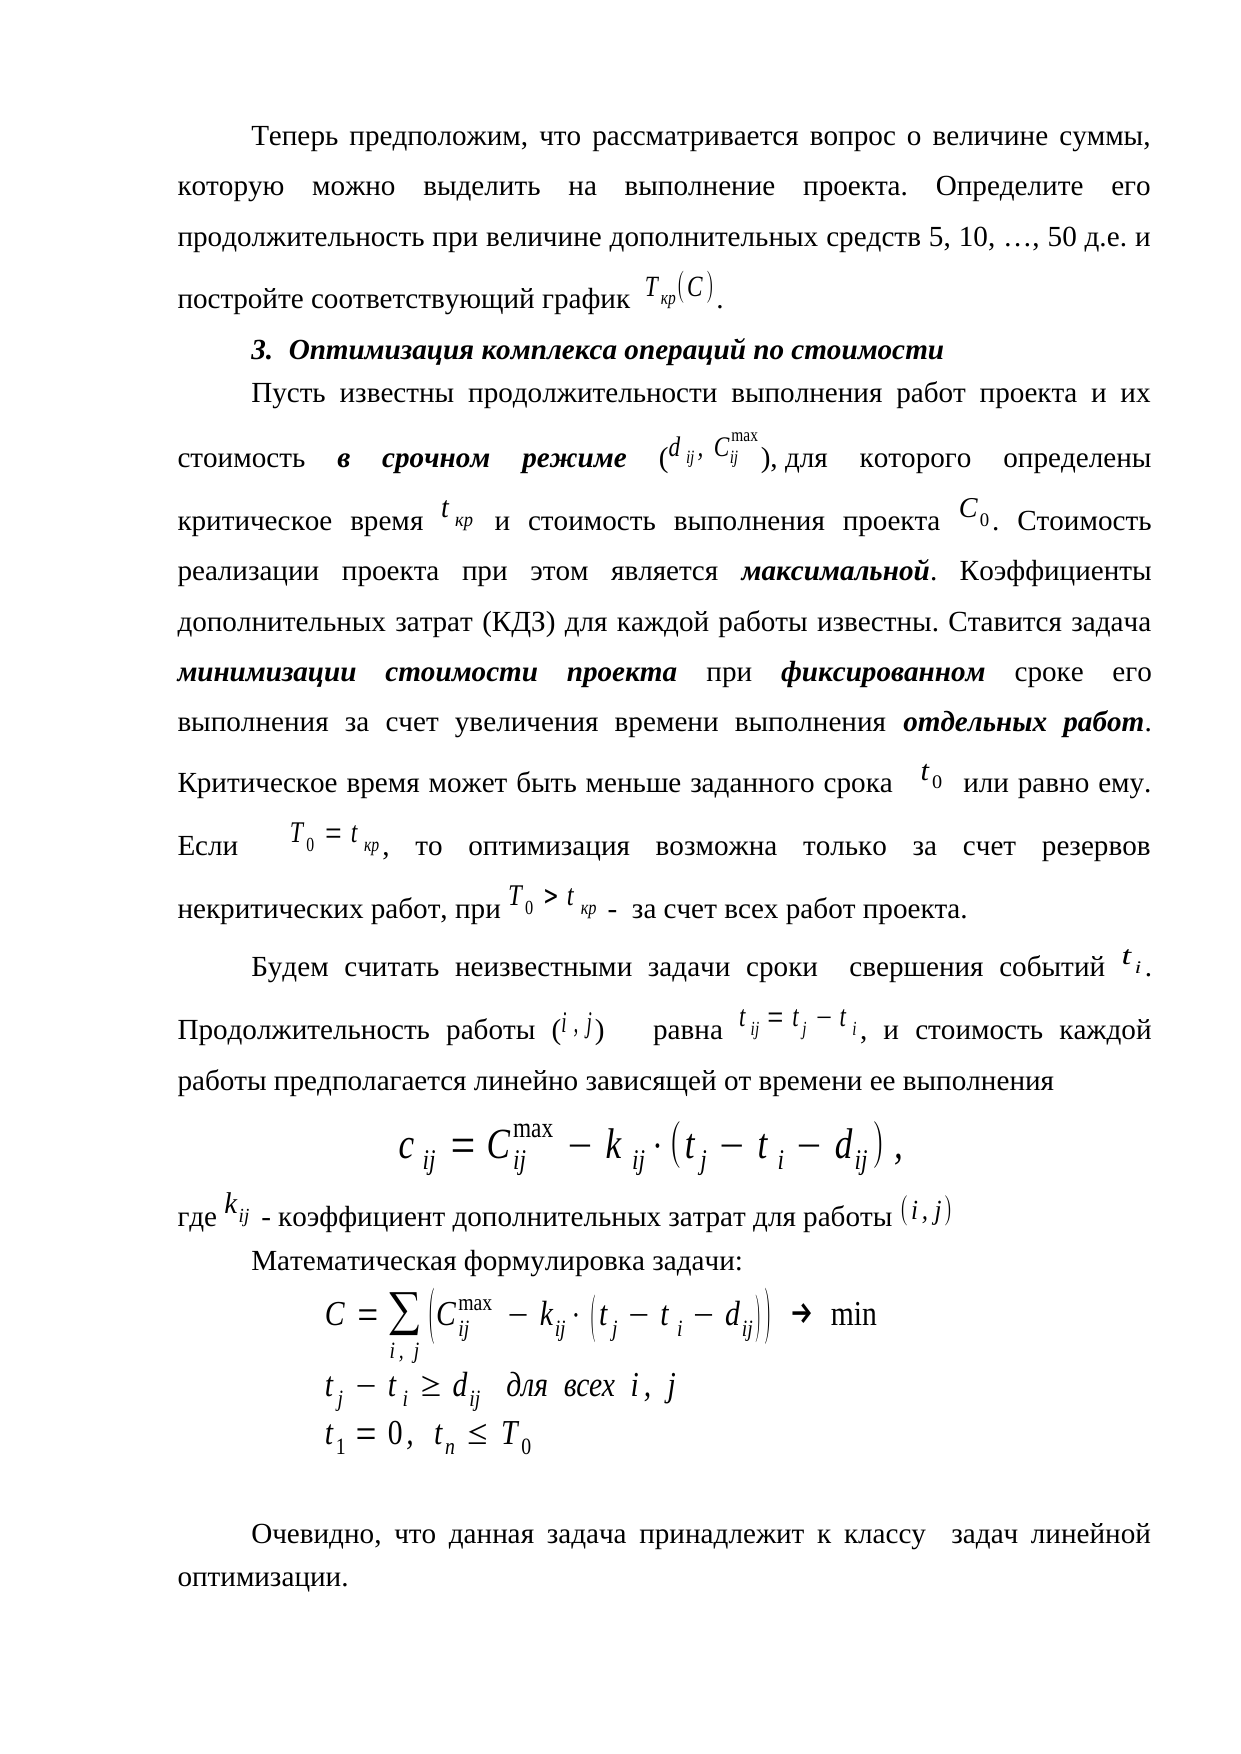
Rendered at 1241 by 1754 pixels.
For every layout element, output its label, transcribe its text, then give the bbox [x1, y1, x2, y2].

text Пусть известны продолжительности выполнения работ проекта и их стоимость в срочном режиме (), для которого определены критическое время и стоимость выполнения проекта . Стоимость реализации проекта при этом является максимальной. Коэффициенты дополнительных затрат (КДЗ) для каждой работы известны. Ставится задача минимизации стоимости проекта при фиксированном сроке его выполнения за счет увеличения времени выполнения отдельных работ. Критическое время может быть меньше заданного срока или равно ему. Если , то оптимизация возможна только за счет резервов некритических работ, при - за счет всех работ проекта. [177, 376, 1152, 925]
text Математическая формулировка задачи: [177, 1243, 1152, 1276]
text где - коэффициент дополнительных затрат для работы [177, 1187, 1152, 1233]
list Оптимизация комплекса операций по стоимости [251, 332, 1152, 366]
text Будем считать неизвестными задачи сроки свершения событий . Продолжительность работы () равна , и стоимость каждой работы предполагается линейно зависящей от времени ее выполнения [177, 942, 1152, 1096]
text Теперь предположим, что рассматривается вопрос о величине суммы, которую можно выделить на выполнение проекта. Определите его продолжительность при величине дополнительных средств 5, 10, …, 50 д.е. и постройте соответствующий график . [177, 118, 1152, 315]
text Очевидно, что данная задача принадлежит к классу задач линейной оптимизации. [177, 1516, 1152, 1593]
